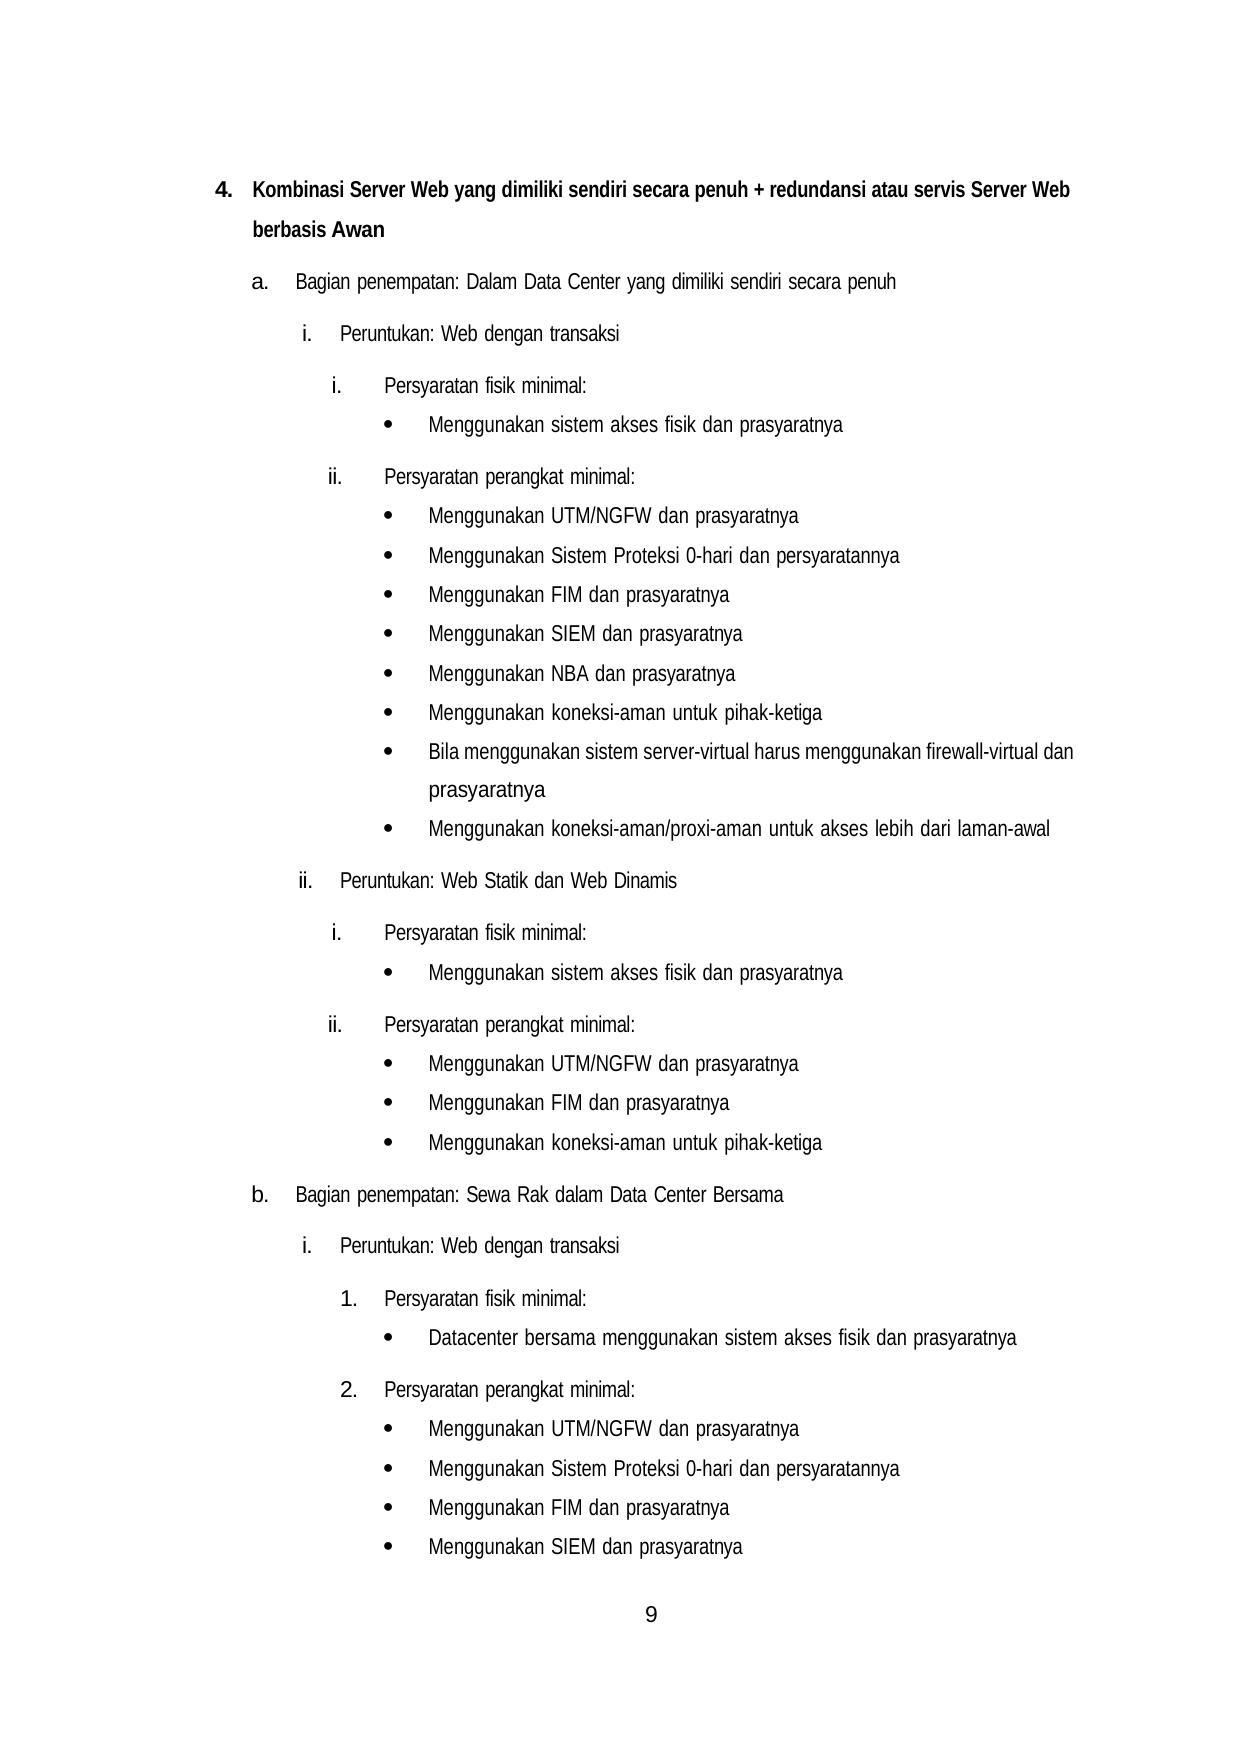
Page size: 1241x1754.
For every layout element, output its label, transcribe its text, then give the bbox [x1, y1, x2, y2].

list Persyaratan perangkat minimal: [328, 1011, 1203, 1037]
list Datacenter bersama menggunakan sistem akses fisik dan prasyaratnya [384, 1324, 1203, 1350]
list Bagian penempatan: Dalam Data Center yang dimiliki sendiri secara penuh [251, 268, 1203, 294]
list Menggunakan FIM dan prasyaratnya [384, 1089, 1203, 1116]
list Menggunakan UTM/NGFW dan prasyaratnya [384, 1050, 1203, 1076]
list Peruntukan: Web dengan transaksi [302, 1232, 1203, 1259]
list Menggunakan FIM dan prasyaratnya [384, 581, 1203, 607]
list Persyaratan perangkat minimal: [328, 463, 1203, 489]
list Menggunakan SIEM dan prasyaratnya [384, 620, 1203, 647]
list Peruntukan: Web Statik dan Web Dinamis [298, 867, 1203, 893]
list Menggunakan sistem akses fisik dan prasyaratnya [384, 411, 1203, 437]
list Menggunakan koneksi-aman/proxi-aman untuk akses lebih dari laman-awal [384, 815, 1203, 842]
list Menggunakan koneksi-aman untuk pihak-ketiga [384, 1128, 1203, 1155]
list Persyaratan fisik minimal: [340, 1284, 1203, 1311]
list Menggunakan sistem akses fisik dan prasyaratnya [384, 958, 1203, 985]
list Bagian penempatan: Sewa Rak dalam Data Center Bersama [251, 1181, 1203, 1207]
list Menggunakan Sistem Proteksi 0-hari dan persyaratannya [384, 1454, 1203, 1481]
list Menggunakan UTM/NGFW dan prasyaratnya [384, 1415, 1203, 1441]
list Menggunakan FIM dan prasyaratnya [384, 1494, 1203, 1520]
list Menggunakan UTM/NGFW dan prasyaratnya [384, 502, 1203, 528]
list Menggunakan NBA dan prasyaratnya [384, 659, 1203, 686]
list Bila menggunakan sistem server-virtual harus menggunakan firewall-virtual dan prasyaratnya [384, 738, 1091, 802]
list Persyaratan fisik minimal: [331, 919, 1203, 946]
list Menggunakan koneksi-aman untuk pihak-ketiga [384, 699, 1203, 725]
list Persyaratan fisik minimal: [331, 372, 1203, 398]
list Menggunakan SIEM dan prasyaratnya [384, 1533, 1203, 1559]
list Kombinasi Server Web yang dimiliki sendiri secara penuh + redundansi atau servis Server Web berbasis Awan [215, 176, 1123, 242]
list Menggunakan Sistem Proteksi 0-hari dan persyaratannya [384, 542, 1203, 568]
list Peruntukan: Web dengan transaksi [302, 319, 1203, 346]
list Persyaratan perangkat minimal: [340, 1376, 1203, 1402]
